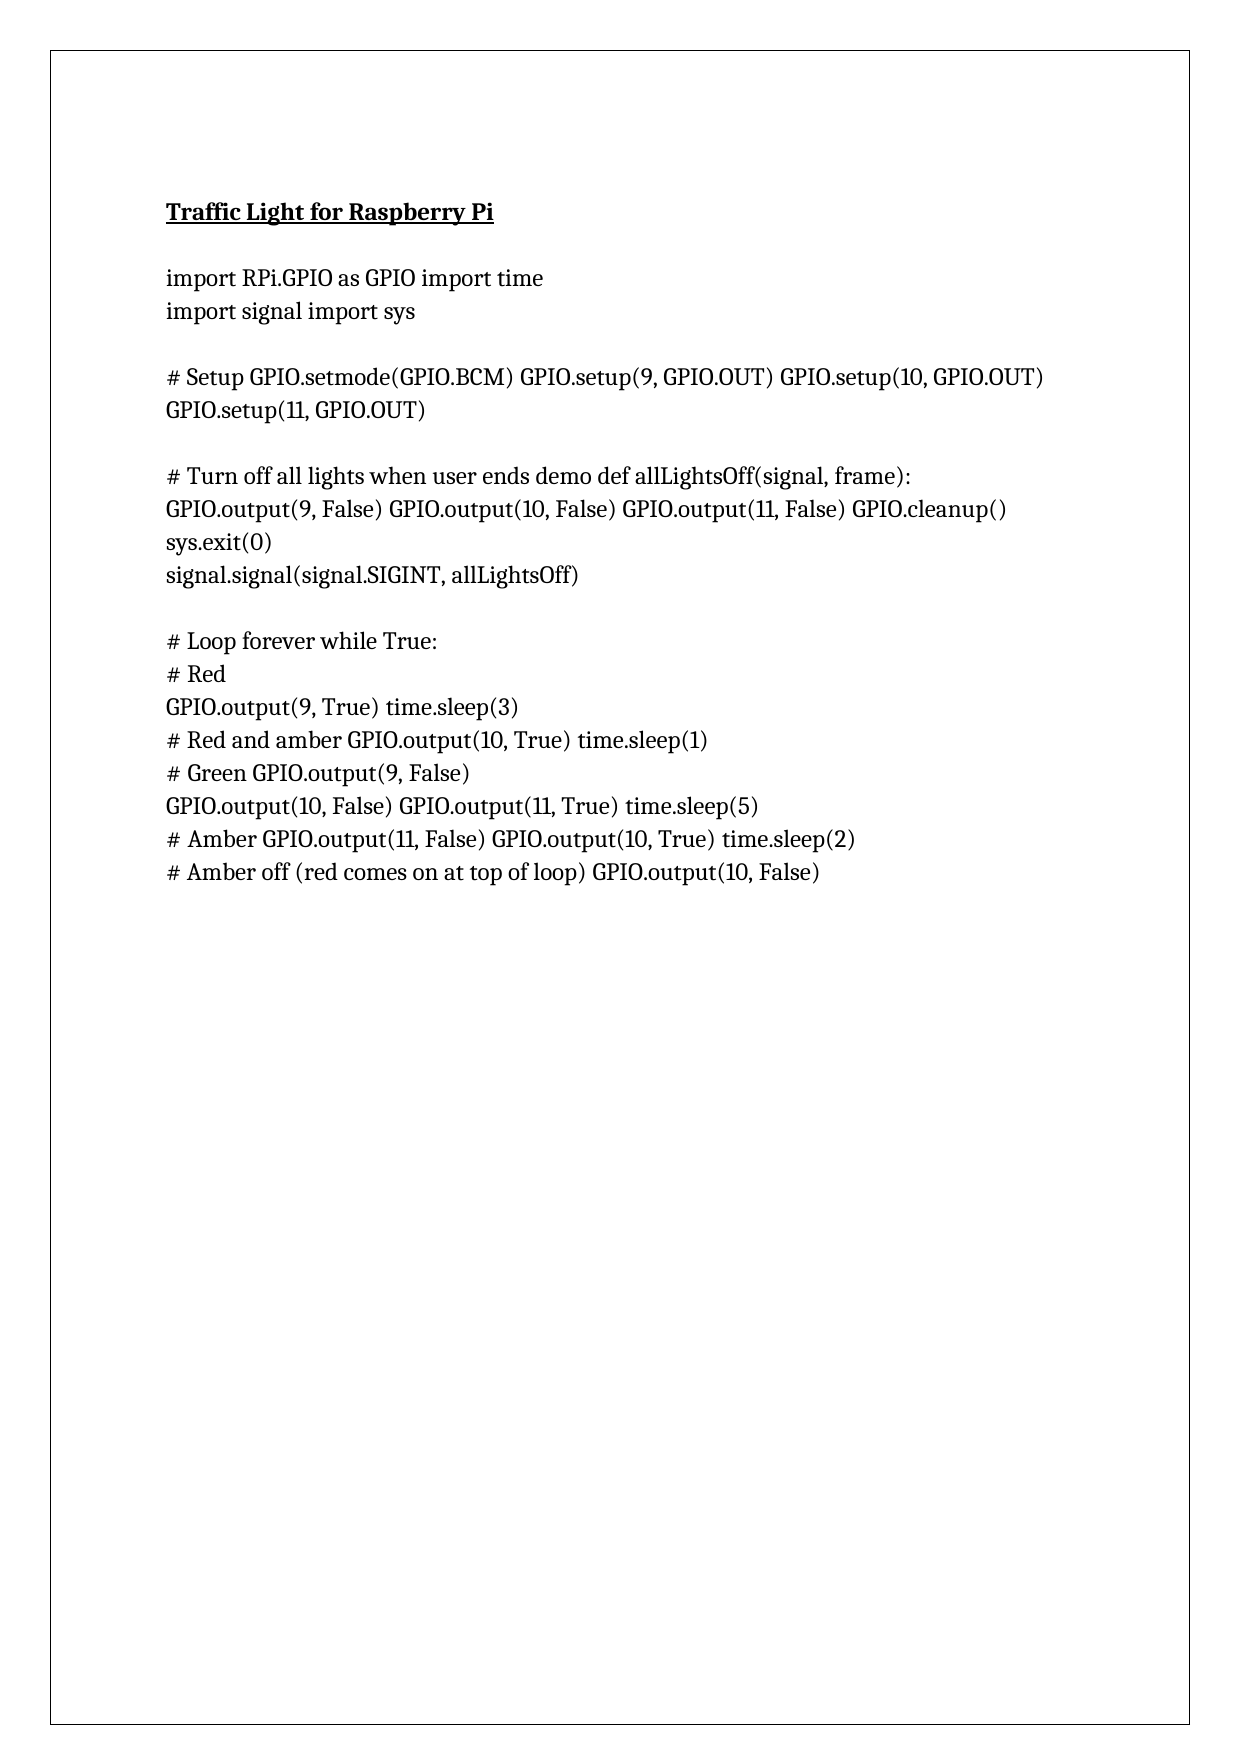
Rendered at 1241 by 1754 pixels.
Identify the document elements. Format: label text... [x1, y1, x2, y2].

text signal.signal(signal.SIGINT, allLightsOff) [166, 561, 1103, 589]
text GPIO.output(9, False) GPIO.output(10, False) GPIO.output(11, False) GPIO.cleanup() sys.exit(0) [166, 495, 1103, 557]
text # Red and amber GPIO.output(10, True) time.sleep(1) [166, 726, 1103, 755]
text GPIO.output(9, True) time.sleep(3) [166, 693, 1103, 722]
text # Amber GPIO.output(11, False) GPIO.output(10, True) time.sleep(2) [166, 825, 1103, 854]
text # Loop forever while True: [166, 627, 1103, 656]
text # Setup GPIO.setmode(GPIO.BCM) GPIO.setup(9, GPIO.OUT) GPIO.setup(10, GPIO.OUT) GPIO.setup(11, GPIO.OUT) [166, 363, 1103, 424]
text import RPi.GPIO as GPIO import time [166, 264, 1103, 292]
text # Green GPIO.output(9, False) [166, 759, 1103, 788]
subtitle Traffic Light for Raspberry Pi [166, 198, 1103, 226]
text # Amber off (red comes on at top of loop) GPIO.output(10, False) [166, 858, 1103, 887]
text # Red [166, 660, 1103, 689]
text # Turn off all lights when user ends demo def allLightsOff(signal, frame): [166, 462, 1103, 491]
text GPIO.output(10, False) GPIO.output(11, True) time.sleep(5) [166, 792, 1103, 821]
text import signal import sys [166, 297, 1103, 325]
